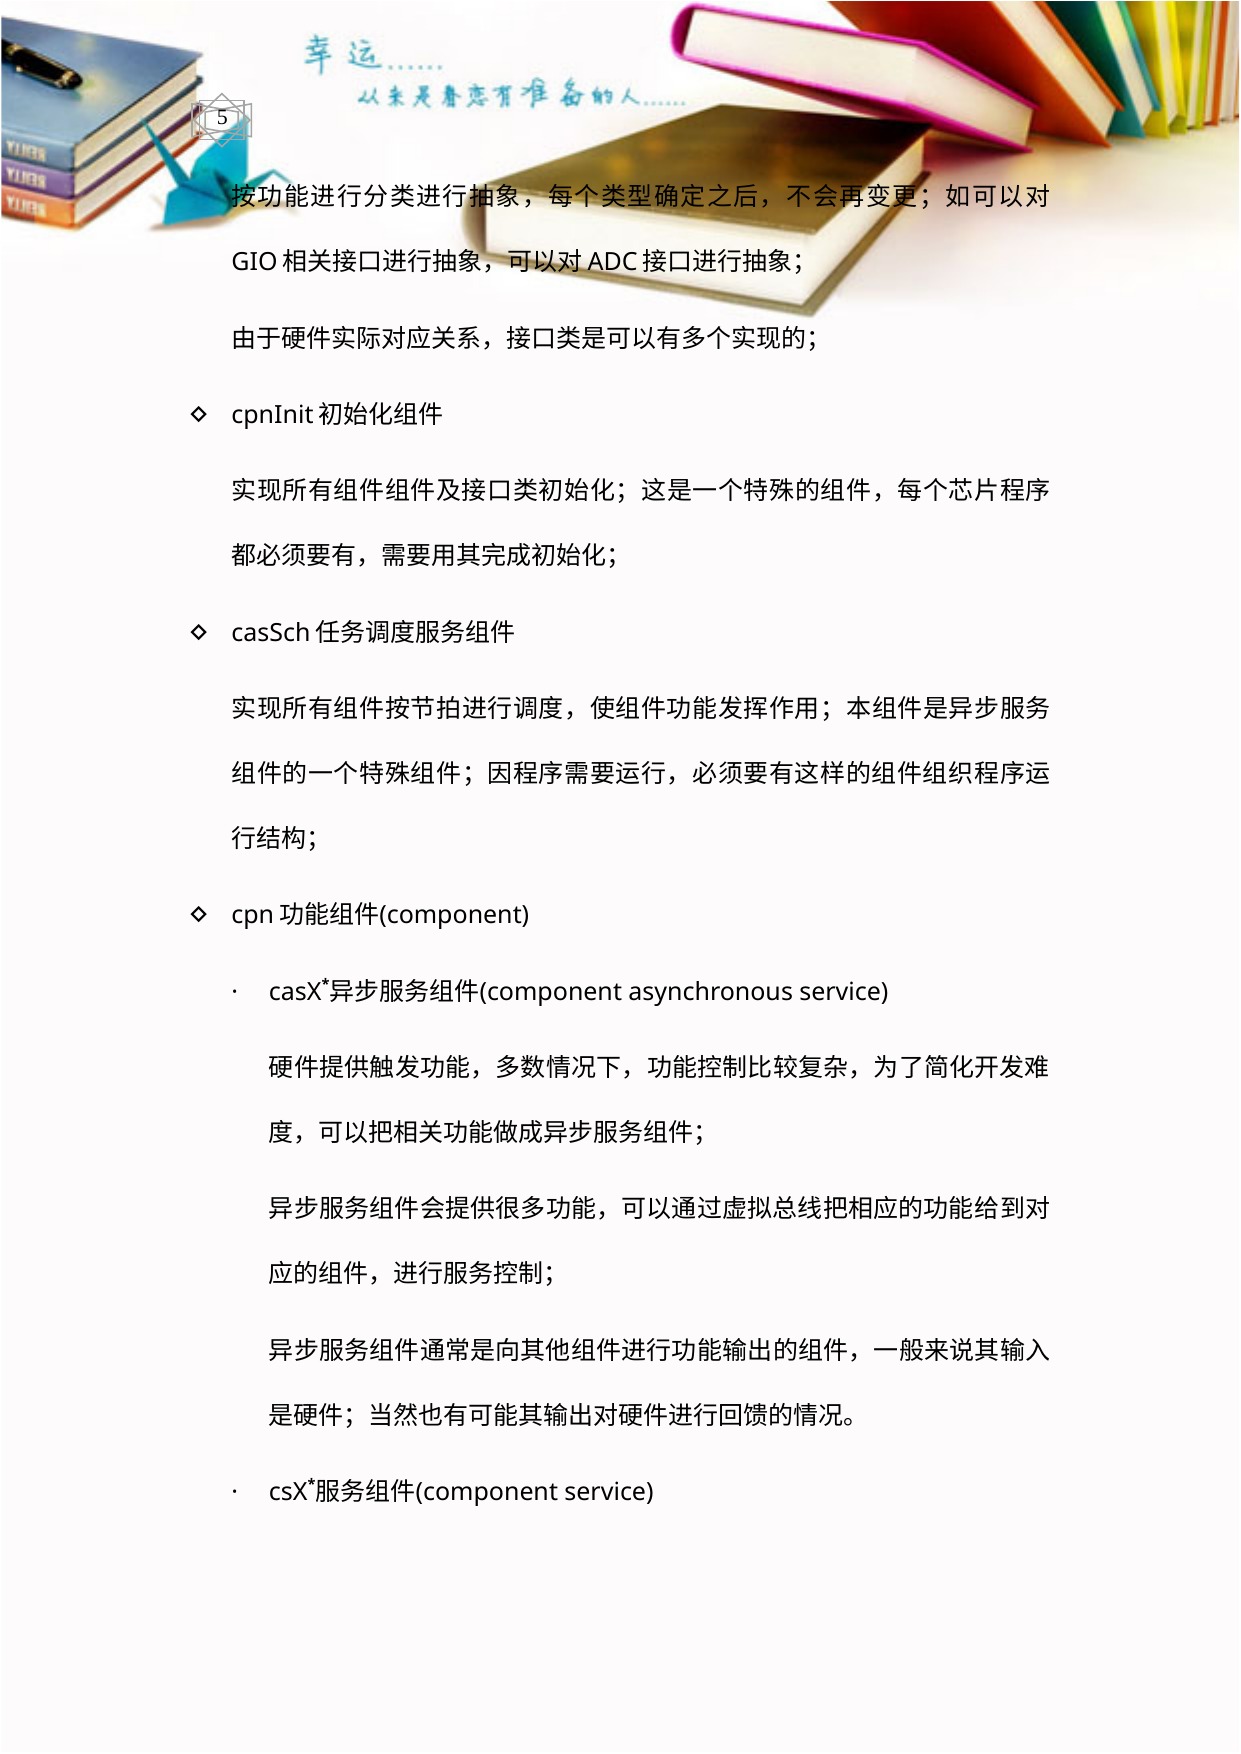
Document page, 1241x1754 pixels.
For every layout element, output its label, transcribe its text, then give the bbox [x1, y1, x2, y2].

list 硬件提供触发功能，多数情况下，功能控制比较复杂，为了简化开发难度，可以把相关功能做成异步服务组件； [269, 1033, 1053, 1163]
list csX*服务组件(component service) [231, 1457, 1053, 1522]
list 实现所有组件组件及接口类初始化；这是一个特殊的组件，每个芯片程序都必须要有，需要用其完成初始化； [231, 456, 1053, 586]
list 由于硬件实际对应关系，接口类是可以有多个实现的； [231, 304, 1053, 369]
list 异步服务组件通常是向其他组件进行功能输出的组件，一般来说其输入是硬件；当然也有可能其输出对硬件进行回馈的情况。 [269, 1316, 1053, 1446]
list cpn功能组件(component) [187, 880, 1053, 945]
list 异步服务组件会提供很多功能，可以通过虚拟总线把相应的功能给到对应的组件，进行服务控制； [269, 1174, 1053, 1304]
list 按功能进行分类进行抽象，每个类型确定之后，不会再变更；如可以对GIO相关接口进行抽象，可以对ADC接口进行抽象； [231, 162, 1053, 292]
list cpnInit初始化组件 [187, 380, 1053, 445]
picture [1, 1, 1240, 1752]
list casX*异步服务组件(component asynchronous service) [231, 957, 1053, 1022]
list 实现所有组件按节拍进行调度，使组件功能发挥作用；本组件是异步服务组件的一个特殊组件；因程序需要运行，必须要有这样的组件组织程序运行结构； [231, 674, 1053, 869]
list casSch任务调度服务组件 [187, 598, 1053, 663]
